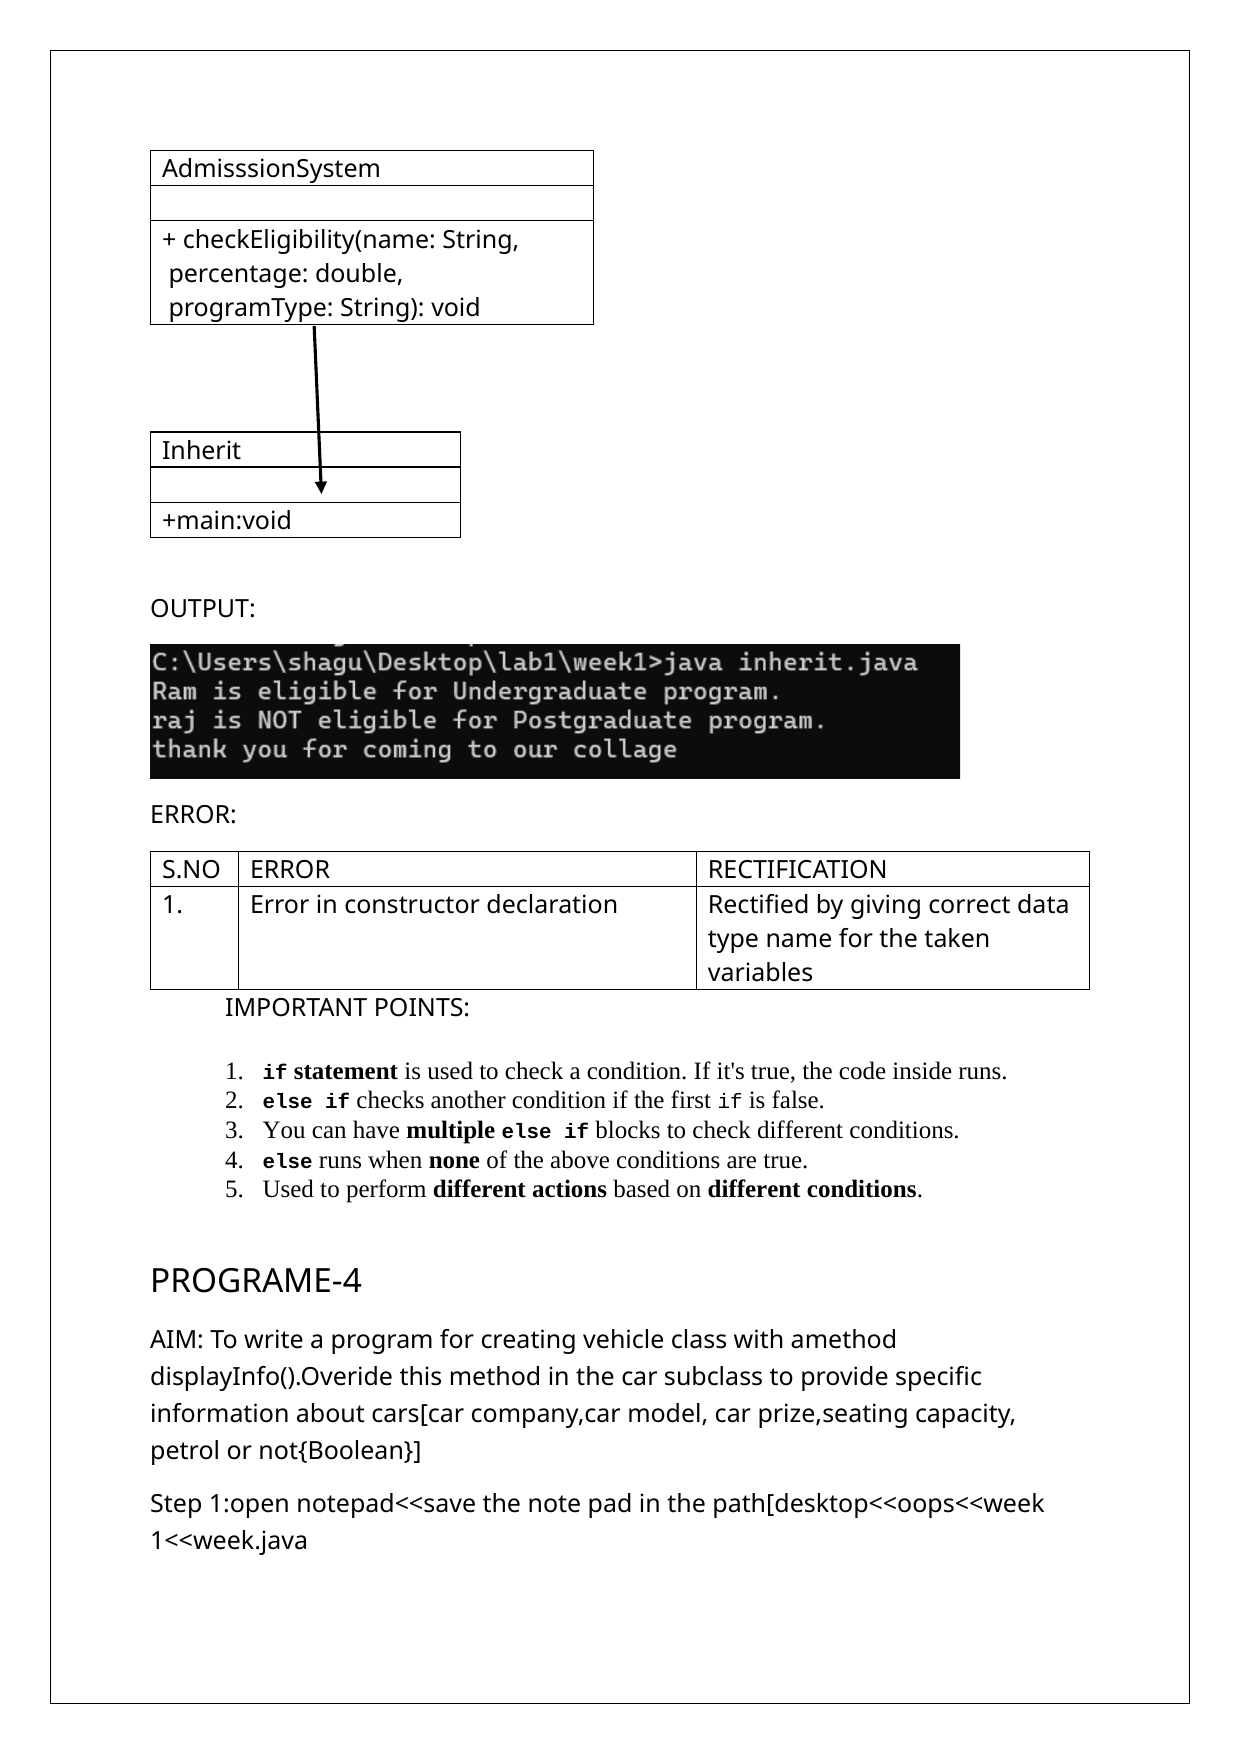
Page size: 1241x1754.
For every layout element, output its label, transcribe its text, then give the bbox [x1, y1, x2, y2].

text OUTPUT: [150, 591, 1090, 625]
table_cell + checkEligibility(name: String, percentage: double, programType: String): void [151, 221, 593, 323]
text ERROR: [150, 797, 1090, 831]
list if statement is used to check a condition. If it's true, the code inside runs. [225, 1056, 1090, 1086]
text Step 1:open notepad<<save the note pad in the path[desktop<<oops<<week 1<<week.java [150, 1486, 1090, 1557]
list Used to perform different actions based on different conditions. [225, 1174, 1090, 1203]
table_header RECTIFICATION [697, 852, 1089, 886]
table_cell 1. [151, 887, 238, 989]
table_header Inherit [151, 433, 318, 466]
table_header ERROR [239, 852, 696, 886]
list else runs when none of the above conditions are true. [225, 1145, 1090, 1174]
table_cell [151, 468, 460, 502]
picture [150, 644, 961, 779]
table_cell Rectified by giving correct data type name for the taken variables [697, 887, 1089, 989]
list You can have multiple else if blocks to check different conditions. [225, 1115, 1090, 1145]
list else if checks another condition if the first if is false. [225, 1086, 1090, 1115]
table_cell [151, 186, 593, 220]
text PROGRAME-4 [150, 1256, 1090, 1302]
table_cell Error in constructor declaration [239, 887, 696, 989]
table_cell +main:void [151, 503, 460, 537]
table_header AdmisssionSystem [151, 151, 593, 185]
text AIM: To write a program for creating vehicle class with amethod displayInfo().Overide this method in the car subclass to provide specific information about cars[car company,car model, car prize,seating capacity, petrol or not{Boolean}] [150, 1322, 1090, 1466]
table_header Inherit [321, 433, 460, 466]
text IMPORTANT POINTS: [150, 990, 1090, 1024]
table_header S.NO [151, 852, 238, 886]
